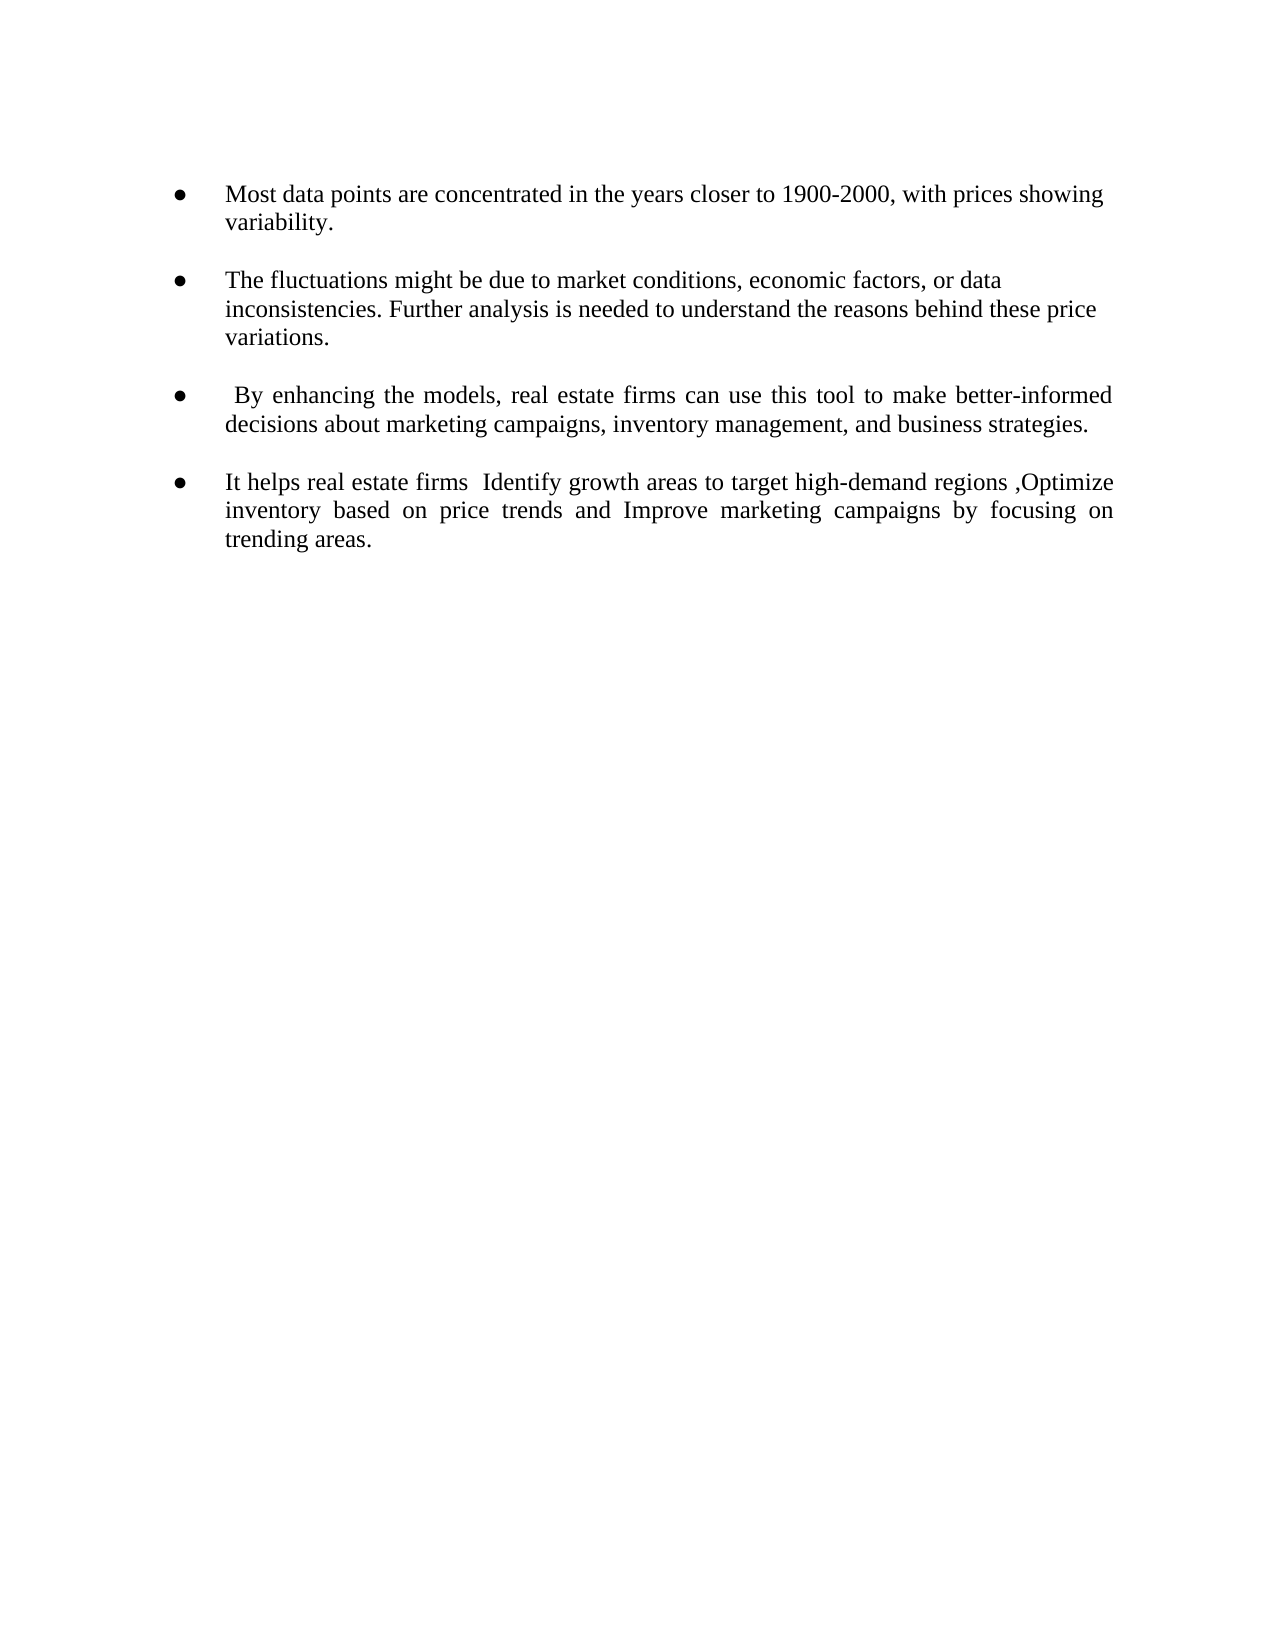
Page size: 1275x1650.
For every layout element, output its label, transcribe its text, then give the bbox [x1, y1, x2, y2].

list The fluctuations might be due to market conditions, economic factors, or data inconsistencies. Further analysis is needed to understand the reasons behind these price variations. [187, 265, 1125, 351]
list It helps real estate firms Identify growth areas to target high-demand regions ,Optimize inventory based on price trends and Improve marketing campaigns by focusing on trending areas. [187, 467, 1114, 553]
list Most data points are concentrated in the years closer to 1900-2000, with prices showing variability. [187, 179, 1125, 236]
list By enhancing the models, real estate firms can use this tool to make better-informed decisions about marketing campaigns, inventory management, and business strategies. [187, 380, 1114, 438]
